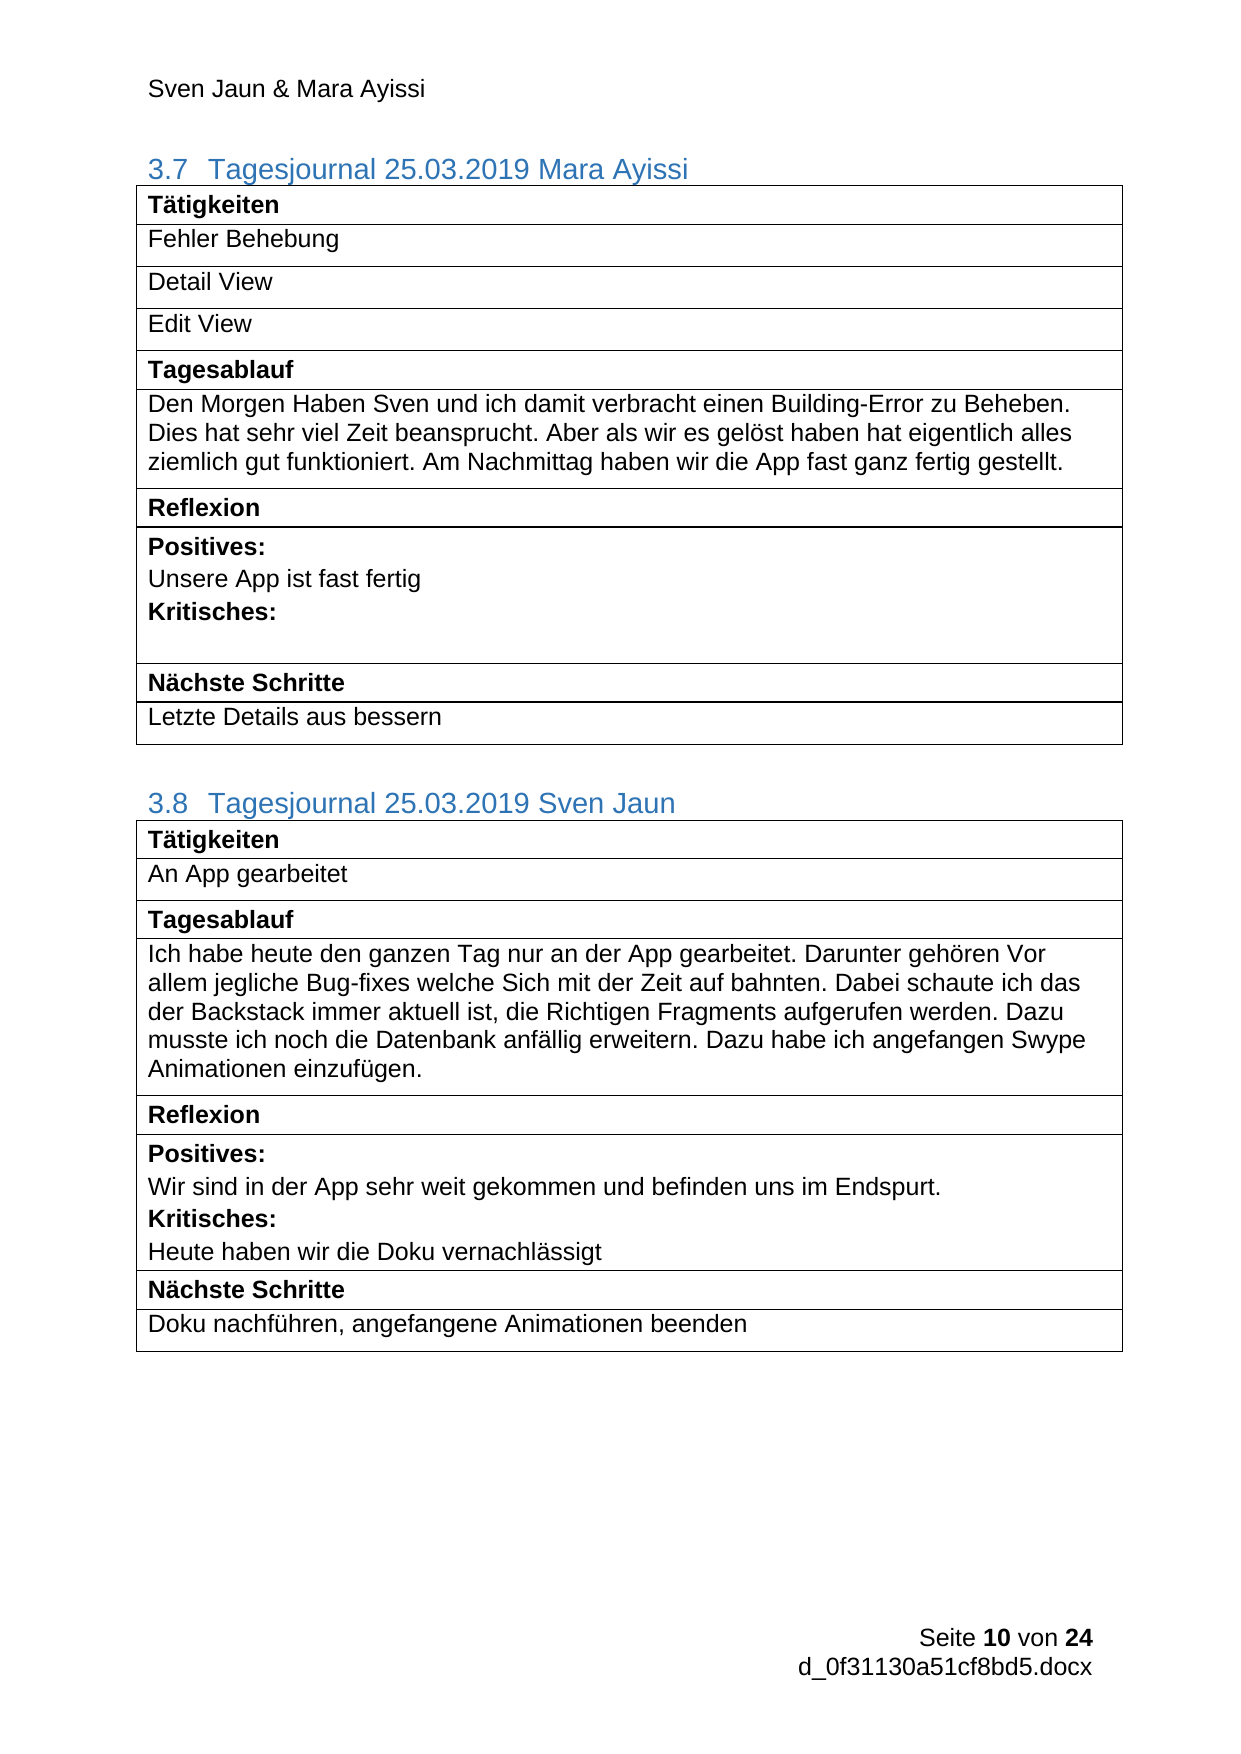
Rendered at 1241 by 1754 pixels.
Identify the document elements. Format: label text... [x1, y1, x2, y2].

table_header Tätigkeiten [137, 186, 1122, 223]
table_cell Den Morgen Haben Sven und ich damit verbracht einen Building-Error zu Beheben. Dies hat sehr viel Zeit beansprucht. Aber als wir es gelöst haben hat eigentlich alles ziemlich gut funktioniert. Am Nachmittag haben wir die App fast ganz fertig gestellt. [137, 390, 1122, 488]
table_cell Tagesablauf [137, 351, 1122, 388]
table_cell Nächste Schritte [137, 1271, 1122, 1308]
table_cell Positives: Wir sind in der App sehr weit gekommen und befinden uns im Endspurt. Kritisches: Heute haben wir die Doku vernachlässigt [137, 1135, 1122, 1270]
table_cell Detail View [137, 267, 1122, 308]
table_cell Reflexion [137, 489, 1122, 526]
subtitle Tagesjournal 25.03.2019 Mara Ayissi [148, 152, 1093, 185]
subtitle Tagesjournal 25.03.2019 Sven Jaun [148, 786, 1093, 819]
table_cell An App gearbeitet [137, 859, 1122, 900]
table_cell Ich habe heute den ganzen Tag nur an der App gearbeitet. Darunter gehören Vor allem jegliche Bug-fixes welche Sich mit der Zeit auf bahnten. Dabei schaute ich das der Backstack immer aktuell ist, die Richtigen Fragments aufgerufen werden. Dazu musste ich noch die Datenbank anfällig erweitern. Dazu habe ich angefangen Swype Animationen einzufügen. [137, 939, 1122, 1095]
table_cell Nächste Schritte [137, 664, 1122, 701]
table_cell Fehler Behebung [137, 225, 1122, 266]
table_cell Positives: Unsere App ist fast fertig Kritisches: [137, 528, 1122, 663]
table_cell Letzte Details aus bessern [137, 703, 1122, 744]
table_cell Doku nachführen, angefangene Animationen beenden [137, 1310, 1122, 1351]
table_cell Reflexion [137, 1096, 1122, 1133]
table_cell Tagesablauf [137, 901, 1122, 938]
table_header Tätigkeiten [137, 821, 1122, 858]
table_cell Edit View [137, 309, 1122, 350]
